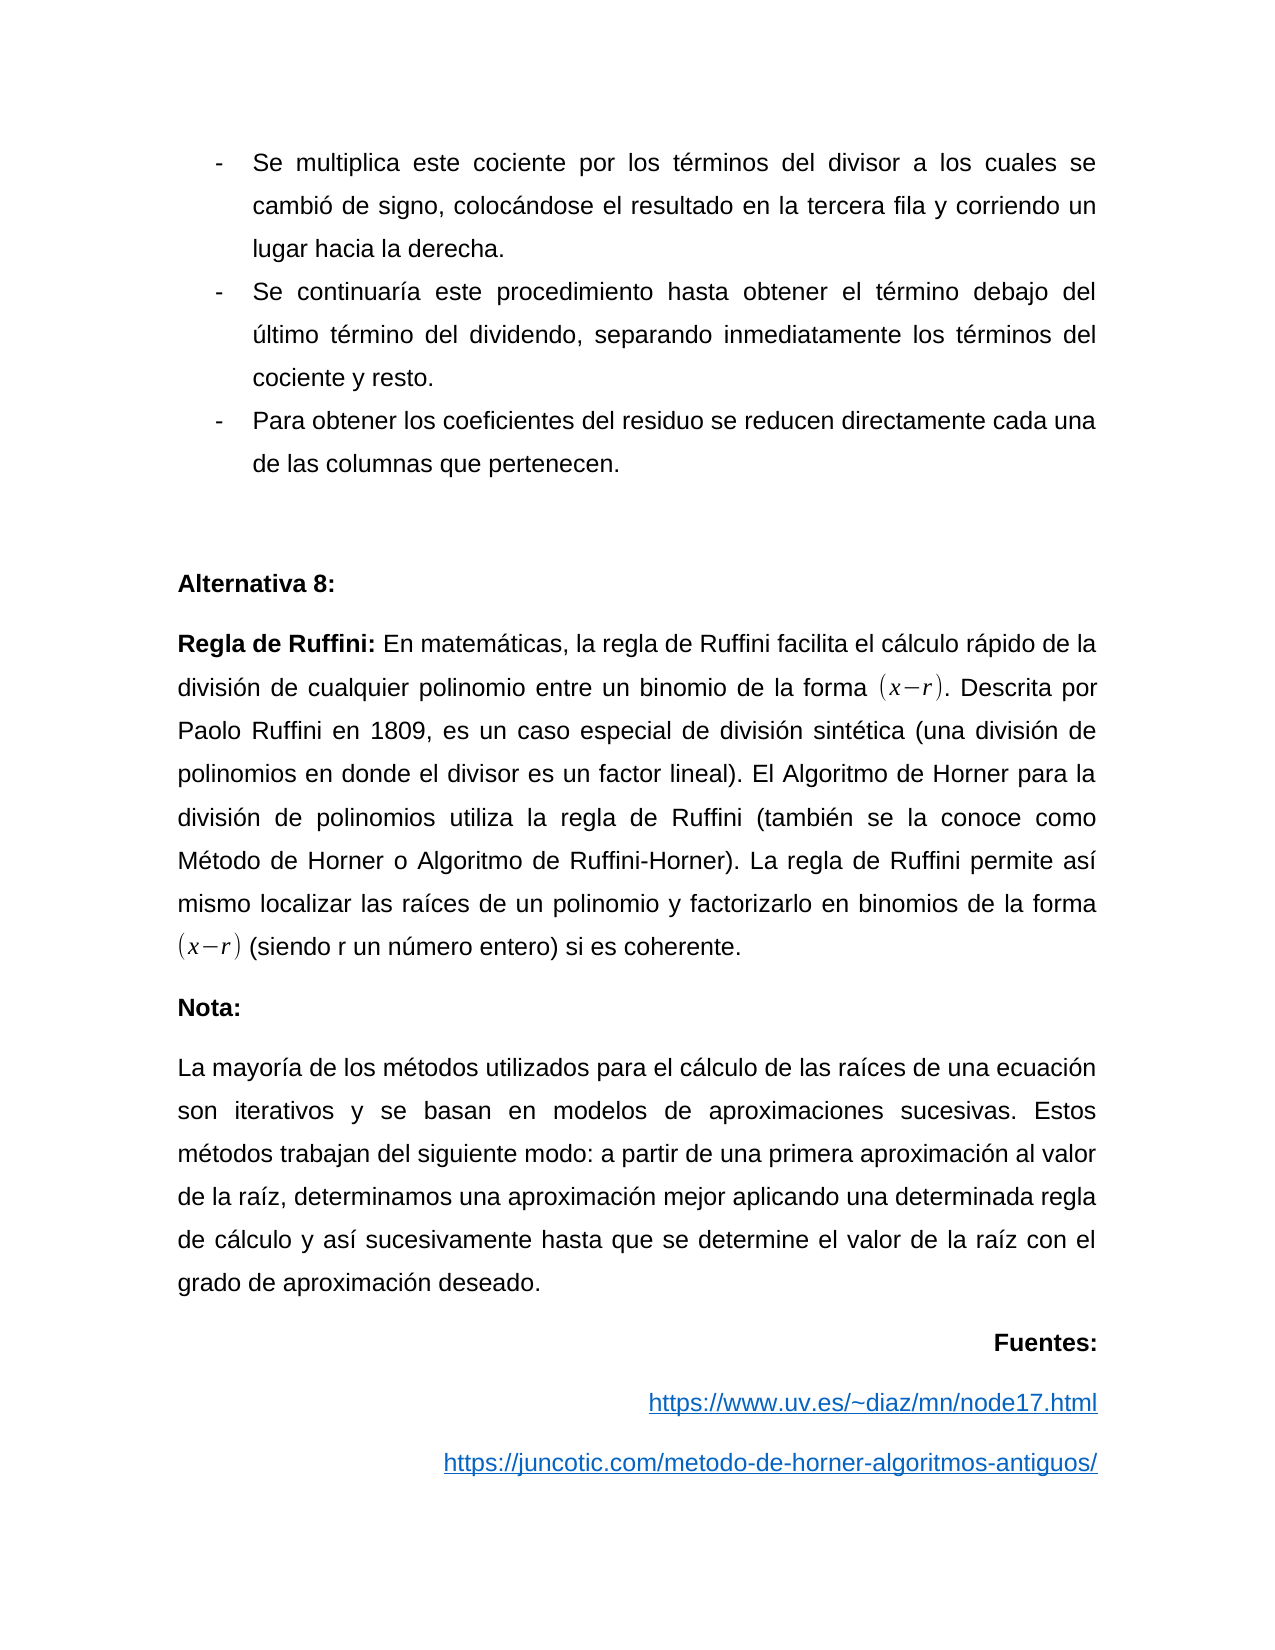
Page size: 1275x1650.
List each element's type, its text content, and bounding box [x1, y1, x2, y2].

text https://www.uv.es/~diaz/mn/node17.html [177, 1388, 1098, 1417]
text Alternativa 8: [177, 569, 1098, 598]
text La mayoría de los métodos utilizados para el cálculo de las raíces de una ecuación son iterativos y se basan en modelos de aproximaciones sucesivas. Estos métodos trabajan del siguiente modo: a partir de una primera aproximación al valor de la raíz, determinamos una aproximación mejor aplicando una determinada regla de cálculo y así sucesivamente hasta que se determine el valor de la raíz con el grado de aproximación deseado. [177, 1053, 1098, 1297]
list Se multiplica este cociente por los términos del divisor a los cuales se cambió de signo, colocándose el resultado en la tercera fila y corriendo un lugar hacia la derecha. [215, 148, 1098, 263]
text Regla de Ruffini: En matemáticas, la regla de Ruffini facilita el cálculo rápido de la división de cualquier polinomio entre un binomio de la forma . Descrita por Paolo Ruffini en 1809, es un caso especial de división sintética (una división de polinomios en donde el divisor es un factor lineal). El Algoritmo de Horner para la división de polinomios utiliza la regla de Ruffini (también se la conoce como Método de Horner o Algoritmo de Ruffini-Horner). La regla de Ruffini permite así mismo localizar las raíces de un polinomio y factorizarlo en binomios de la forma (siendo r un número entero) si es coherente. [177, 629, 1098, 962]
list Para obtener los coeficientes del residuo se reducen directamente cada una de las columnas que pertenecen. [215, 406, 1098, 478]
list Se continuaría este procedimiento hasta obtener el término debajo del último término del dividendo, separando inmediatamente los términos del cociente y resto. [215, 277, 1098, 392]
text Fuentes: [177, 1328, 1098, 1357]
text https://juncotic.com/metodo-de-horner-algoritmos-antiguos/ [177, 1448, 1098, 1476]
text Nota: [177, 993, 1098, 1022]
